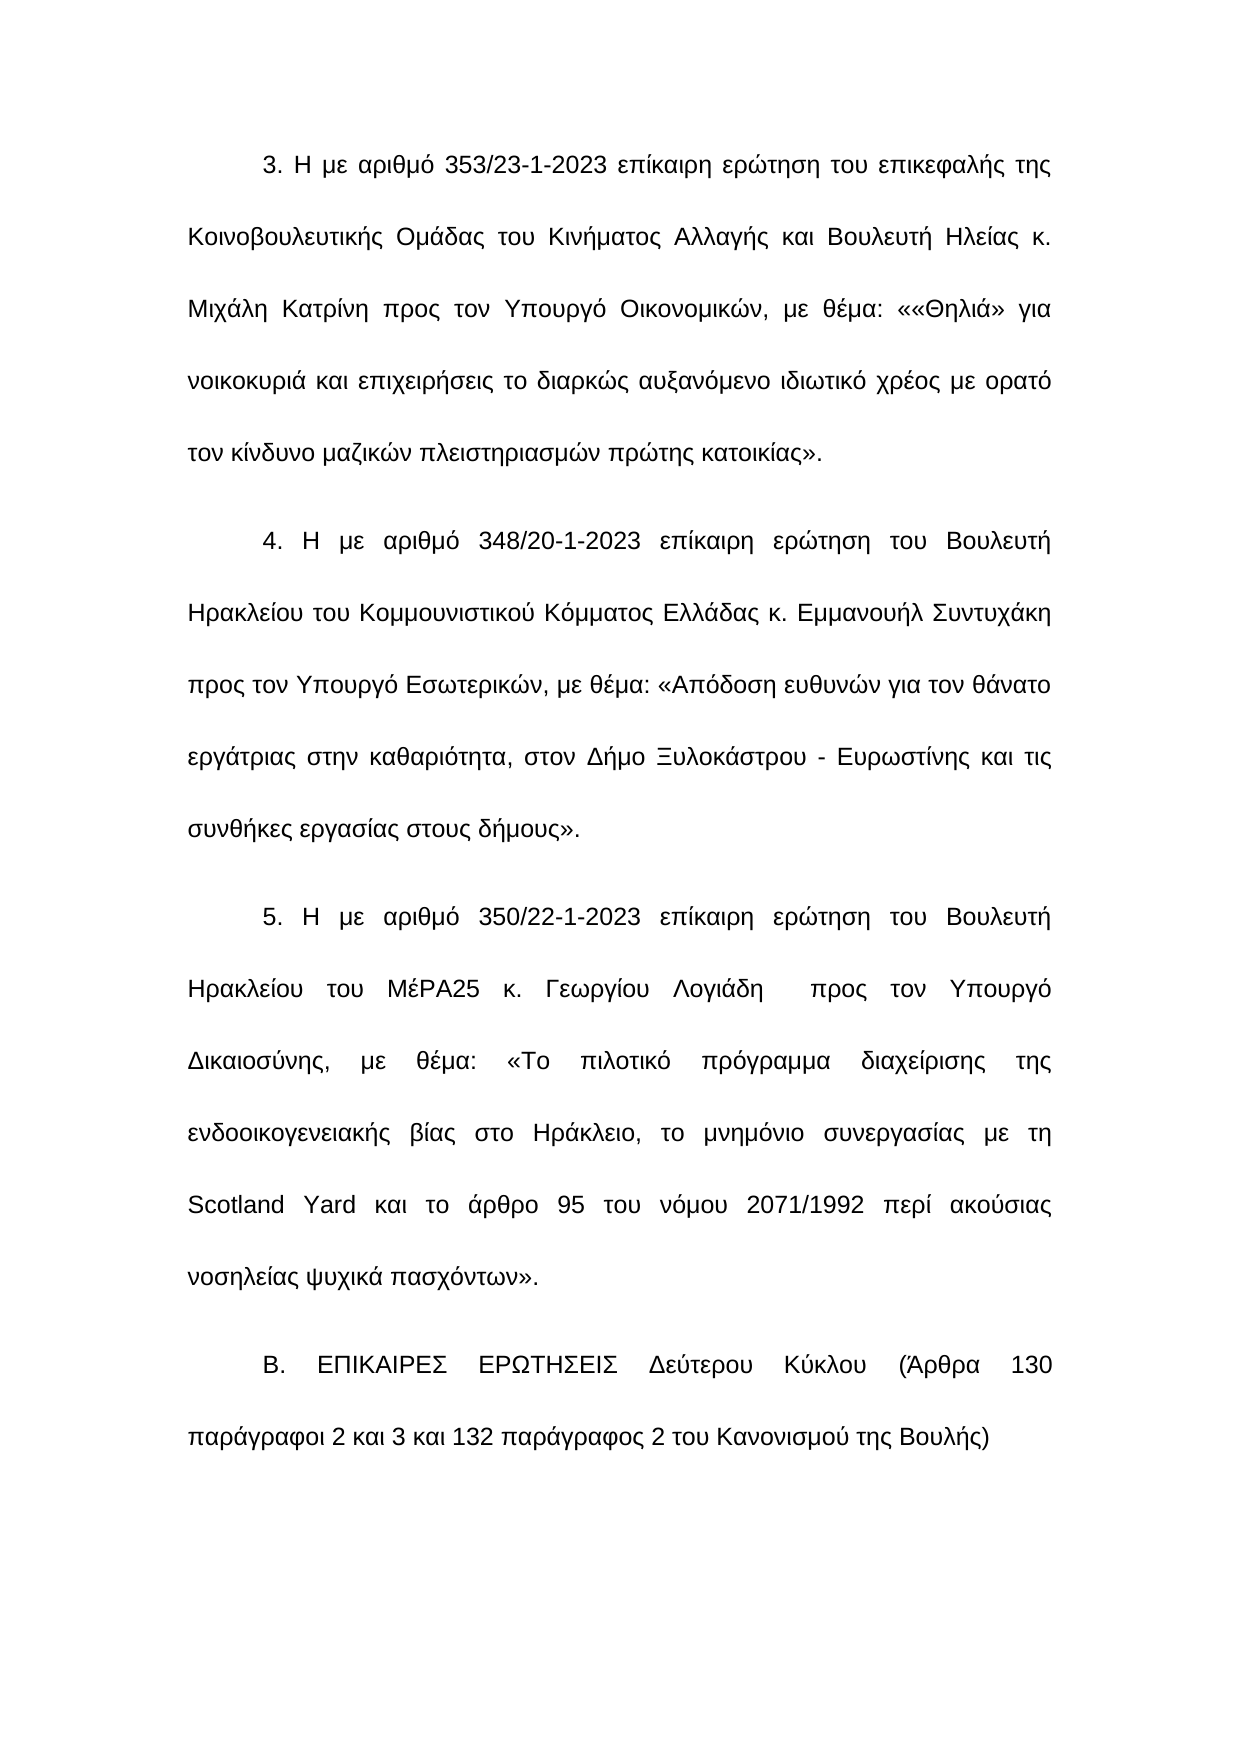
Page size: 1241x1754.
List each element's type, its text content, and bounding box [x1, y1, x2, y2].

text 5. Η με αριθμό 350/22-1-2023 επίκαιρη ερώτηση του Βουλευτή Ηρακλείου του ΜέΡΑ25 κ. Γεωργίου Λογιάδη προς τον Υπουργό Δικαιοσύνης, με θέμα: «Το πιλοτικό πρόγραμμα διαχείρισης της ενδοοικογενειακής βίας στο Ηράκλειο, το μνημόνιο συνεργασίας με τη Scotland Yard και το άρθρο 95 του νόμου 2071/1992 περί ακούσιας νοσηλείας ψυχικά πασχόντων». [187, 902, 1053, 1290]
text 4. Η με αριθμό 348/20-1-2023 επίκαιρη ερώτηση του Βουλευτή Ηρακλείου του Κομμουνιστικού Κόμματος Ελλάδας κ. Εμμανουήλ Συντυχάκη προς τον Υπουργό Εσωτερικών, με θέμα: «Απόδοση ευθυνών για τον θάνατο εργάτριας στην καθαριότητα, στον Δήμο Ξυλοκάστρου - Ευρωστίνης και τις συνθήκες εργασίας στους δήμους». [187, 526, 1053, 842]
text 3. Η με αριθμό 353/23-1-2023 επίκαιρη ερώτηση του επικεφαλής της Κοινοβουλευτικής Ομάδας του Κινήματος Αλλαγής και Βουλευτή Ηλείας κ. Μιχάλη Κατρίνη προς τον Υπουργό Οικονομικών, με θέμα: ««Θηλιά» για νοικοκυριά και επιχειρήσεις το διαρκώς αυξανόμενο ιδιωτικό χρέος με ορατό τον κίνδυνο μαζικών πλειστηριασμών πρώτης κατοικίας». [187, 150, 1053, 466]
text Β. ΕΠΙΚΑΙΡΕΣ ΕΡΩΤΗΣΕΙΣ Δεύτερου Κύκλου (Άρθρα 130 παράγραφοι 2 και 3 και 132 παράγραφος 2 του Κανονισμού της Βουλής) [187, 1350, 1053, 1451]
